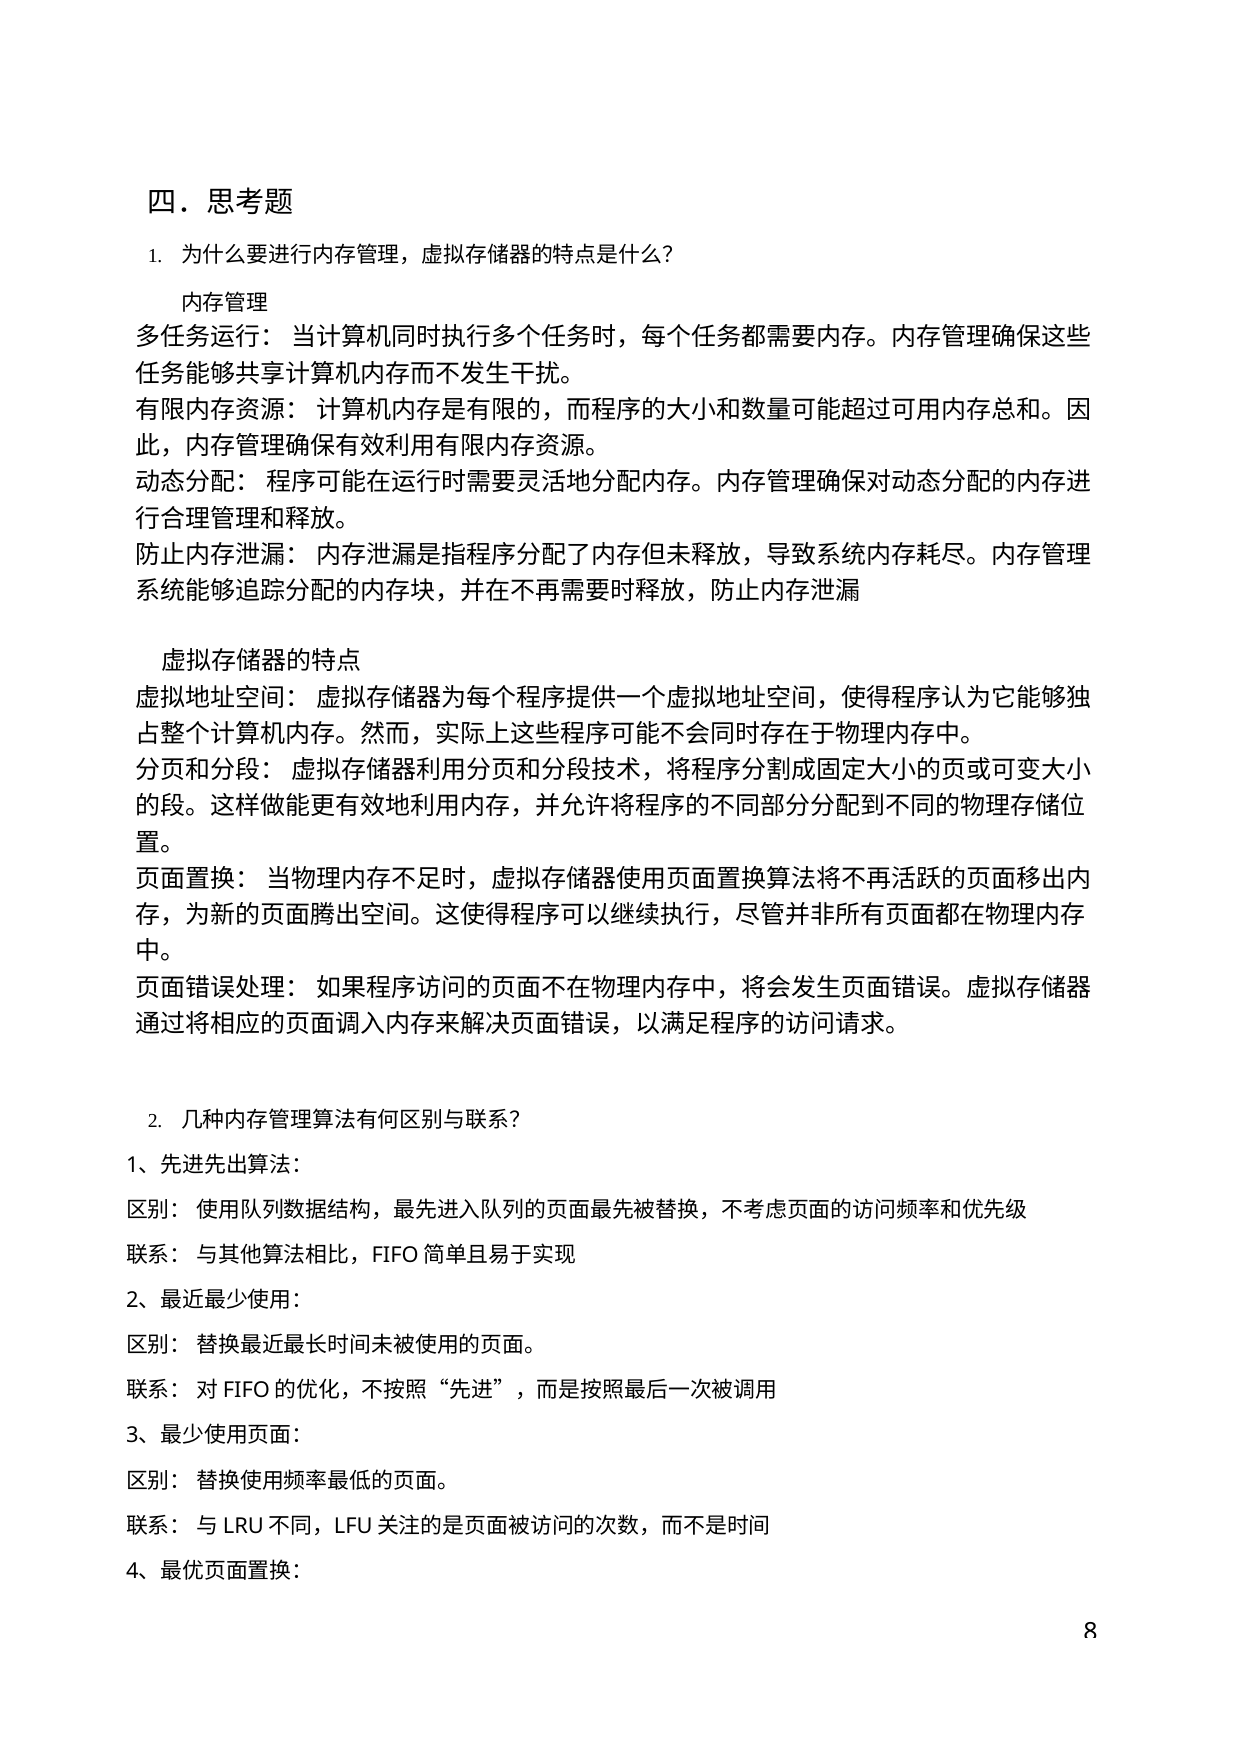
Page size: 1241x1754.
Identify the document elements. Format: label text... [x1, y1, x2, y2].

list 4、最优页面置换： [126, 1544, 1092, 1584]
text 虚拟地址空间： 虚拟存储器为每个程序提供一个虚拟地址空间，使得程序认为它能够独占整个计算机内存。然而，实际上这些程序可能不会同时存在于物理内存中。 [135, 677, 1092, 749]
text 页面错误处理： 如果程序访问的页面不在物理内存中，将会发生页面错误。虚拟存储器通过将相应的页面调入内存来解决页面错误，以满足程序的访问请求。 [135, 967, 1092, 1039]
list 区别： 替换使用频率最低的页面。 [126, 1454, 1092, 1494]
list 几种内存管理算法有何区别与联系？ [148, 1102, 1092, 1133]
list 2、最近最少使用： [126, 1273, 1092, 1314]
list 联系： 与其他算法相比，FIFO简单且易于实现 [126, 1228, 1092, 1269]
subtitle 四．思考题 [148, 179, 1092, 221]
text 多任务运行： 当计算机同时执行多个任务时，每个任务都需要内存。内存管理确保这些任务能够共享计算机内存而不发生干扰。 [135, 317, 1092, 389]
list 区别： 替换最近最长时间未被使用的页面。 [126, 1318, 1092, 1359]
list 为什么要进行内存管理，虚拟存储器的特点是什么？ [148, 237, 1092, 269]
list 联系： 与LRU不同，LFU关注的是页面被访问的次数，而不是时间 [126, 1499, 1092, 1539]
text 页面置换： 当物理内存不足时，虚拟存储器使用页面置换算法将不再活跃的页面移出内存，为新的页面腾出空间。这使得程序可以继续执行，尽管并非所有页面都在物理内存中。 [135, 858, 1092, 967]
text 有限内存资源： 计算机内存是有限的，而程序的大小和数量可能超过可用内存总和。因此，内存管理确保有效利用有限内存资源。 [135, 389, 1092, 462]
text 虚拟存储器的特点 [135, 641, 1092, 677]
list 区别： 使用队列数据结构，最先进入队列的页面最先被替换，不考虑页面的访问频率和优先级 [126, 1183, 1092, 1224]
text 分页和分段： 虚拟存储器利用分页和分段技术，将程序分割成固定大小的页或可变大小的段。这样做能更有效地利用内存，并允许将程序的不同部分分配到不同的物理存储位置。 [135, 749, 1092, 858]
text 动态分配： 程序可能在运行时需要灵活地分配内存。内存管理确保对动态分配的内存进行合理管理和释放。 [135, 462, 1092, 534]
text 防止内存泄漏： 内存泄漏是指程序分配了内存但未释放，导致系统内存耗尽。内存管理系统能够追踪分配的内存块，并在不再需要时释放，防止内存泄漏 [135, 534, 1092, 607]
list 联系： 对FIFO的优化，不按照“先进”，而是按照最后一次被调用 [126, 1363, 1092, 1404]
list 3、最少使用页面： [126, 1409, 1092, 1449]
list 1、先进先出算法： [126, 1138, 1092, 1179]
list 内存管理 [181, 285, 1092, 317]
